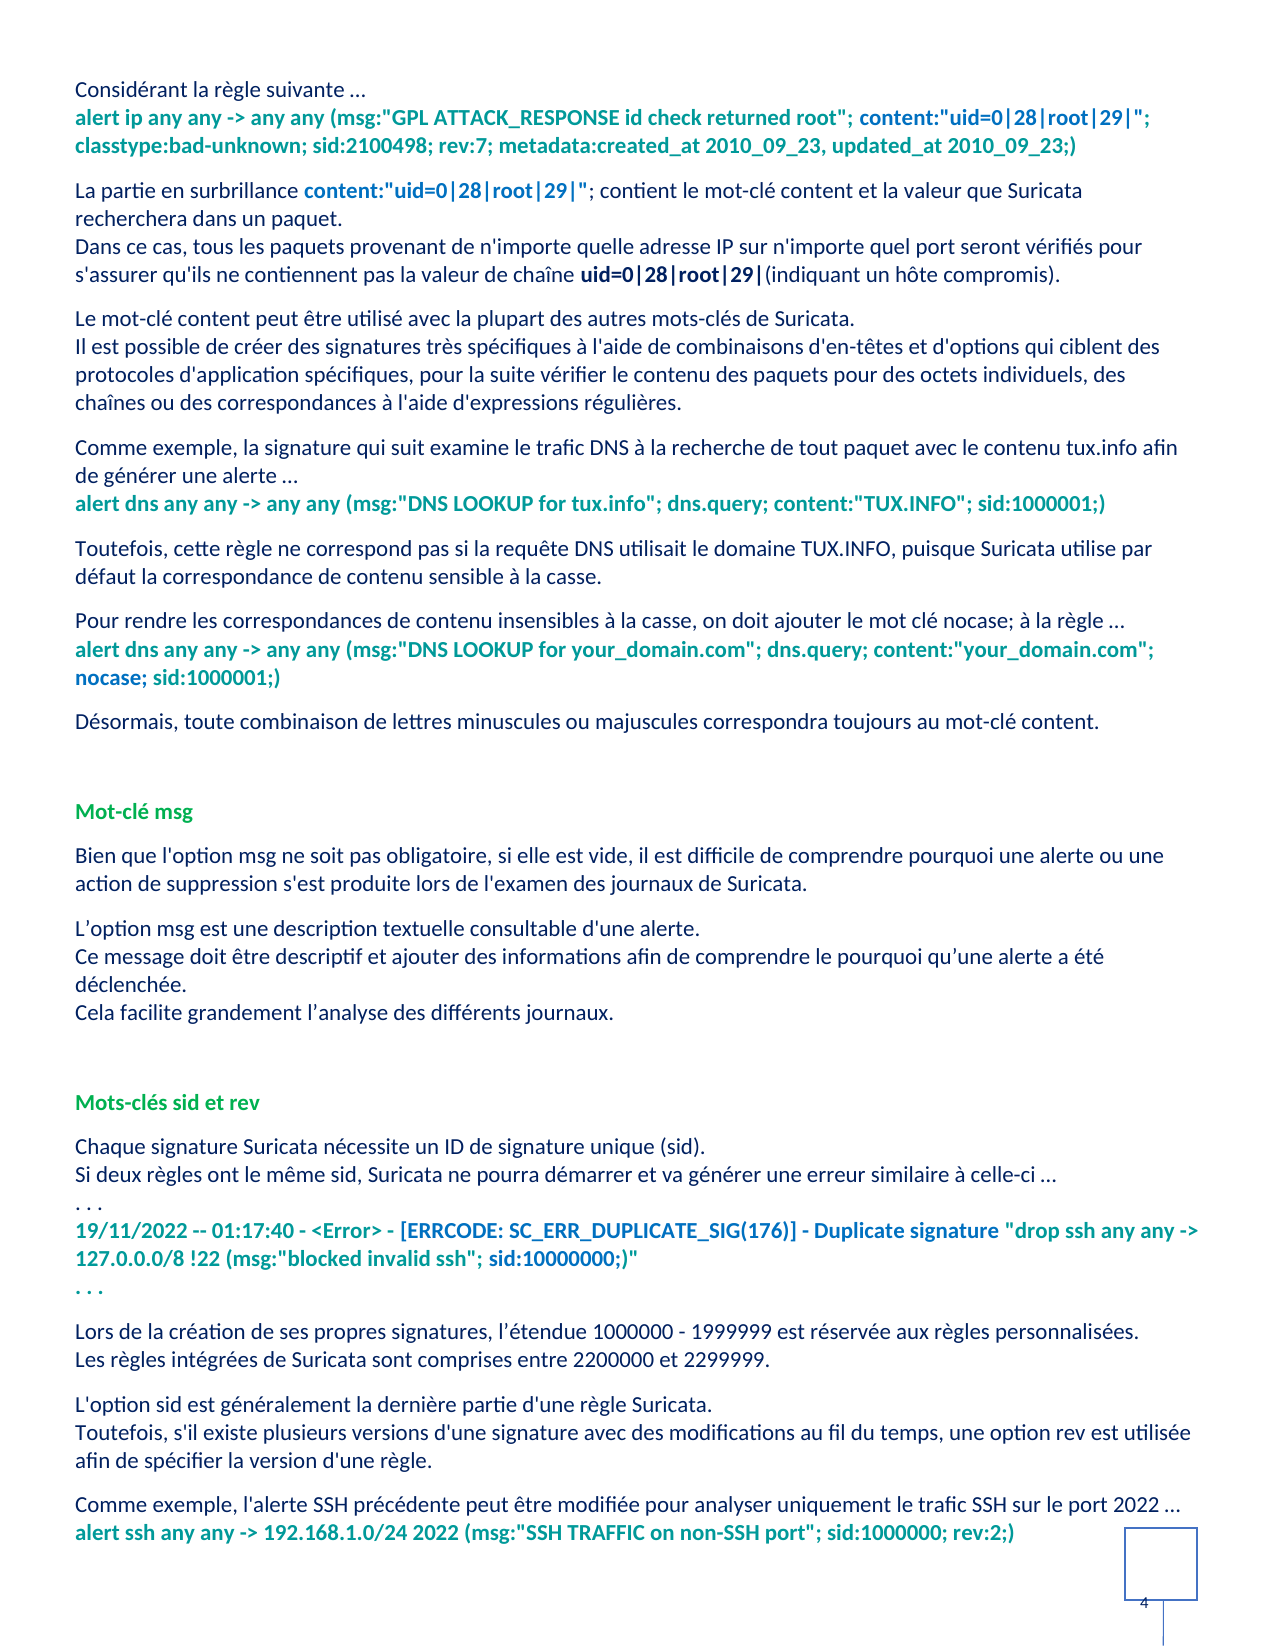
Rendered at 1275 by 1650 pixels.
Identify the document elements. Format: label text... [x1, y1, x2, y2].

text Comme exemple, la signature qui suit examine le trafic DNS à la recherche de tout paquet avec le contenu tux.info afin de générer une alerte … alert dns any any -> any any (msg:"DNS LOOKUP for tux.info"; dns.query; content:"TUX.INFO"; sid:1000001;) [75, 433, 1200, 517]
text L’option msg est une description textuelle consultable d'une alerte. Ce message doit être descriptif et ajouter des informations afin de comprendre le pourquoi qu’une alerte a été déclenchée. Cela facilite grandement l’analyse des différents journaux. [75, 914, 1200, 1026]
text Le mot-clé content peut être utilisé avec la plupart des autres mots-clés de Suricata. Il est possible de créer des signatures très spécifiques à l'aide de combinaisons d'en-têtes et d'options qui ciblent des protocoles d'application spécifiques, pour la suite vérifier le contenu des paquets pour des octets individuels, des chaînes ou des correspondances à l'aide d'expressions régulières. [75, 304, 1200, 417]
text Lors de la création de ses propres signatures, l’étendue 1000000 - 1999999 est réservée aux règles personnalisées. Les règles intégrées de Suricata sont comprises entre 2200000 et 2299999. [75, 1317, 1200, 1373]
subtitle Mot-clé msg [75, 797, 1200, 825]
text Désormais, toute combinaison de lettres minuscules ou majuscules correspondra toujours au mot-clé content. [75, 707, 1200, 735]
text Bien que l'option msg ne soit pas obligatoire, si elle est vide, il est difficile de comprendre pourquoi une alerte ou une action de suppression s'est produite lors de l'examen des journaux de Suricata. [75, 841, 1200, 897]
text Considérant la règle suivante … alert ip any any -> any any (msg:"GPL ATTACK_RESPONSE id check returned root"; content:"uid=0|28|root|29|"; classtype:bad-unknown; sid:2100498; rev:7; metadata:created_at 2010_09_23, updated_at 2010_09_23;) [75, 75, 1200, 159]
text Pour rendre les correspondances de contenu insensibles à la casse, on doit ajouter le mot clé nocase; à la règle … alert dns any any -> any any (msg:"DNS LOOKUP for your_domain.com"; dns.query; content:"your_domain.com"; nocase; sid:1000001;) [75, 607, 1200, 691]
text La partie en surbrillance content:"uid=0|28|root|29|"; contient le mot-clé content et la valeur que Suricata recherchera dans un paquet. Dans ce cas, tous les paquets provenant de n'importe quelle adresse IP sur n'importe quel port seront vérifiés pour s'assurer qu'ils ne contiennent pas la valeur de chaîne uid=0|28|root|29|(indiquant un hôte compromis). [75, 176, 1200, 288]
text Comme exemple, l'alerte SSH précédente peut être modifiée pour analyser uniquement le trafic SSH sur le port 2022 … alert ssh any any -> 192.168.1.0/24 2022 (msg:"SSH TRAFFIC on non-SSH port"; sid:1000000; rev:2;) [75, 1491, 1200, 1547]
text L'option sid est généralement la dernière partie d'une règle Suricata. Toutefois, s'il existe plusieurs versions d'une signature avec des modifications au fil du temps, une option rev est utilisée afin de spécifier la version d'une règle. [75, 1390, 1200, 1474]
text Toutefois, cette règle ne correspond pas si la requête DNS utilisait le domaine TUX.INFO, puisque Suricata utilise par défaut la correspondance de contenu sensible à la casse. [75, 534, 1200, 590]
text Chaque signature Suricata nécessite un ID de signature unique (sid). Si deux règles ont le même sid, Suricata ne pourra démarrer et va générer une erreur similaire à celle-ci … . . . 19/11/2022 -- 01:17:40 - <Error> - [ERRCODE: SC_ERR_DUPLICATE_SIG(176)] - Duplicate signature "drop ssh any any -> 127.0.0.0/8 !22 (msg:"blocked invalid ssh"; sid:10000000;)" . . . [75, 1132, 1200, 1300]
subtitle Mots-clés sid et rev [75, 1088, 1200, 1116]
